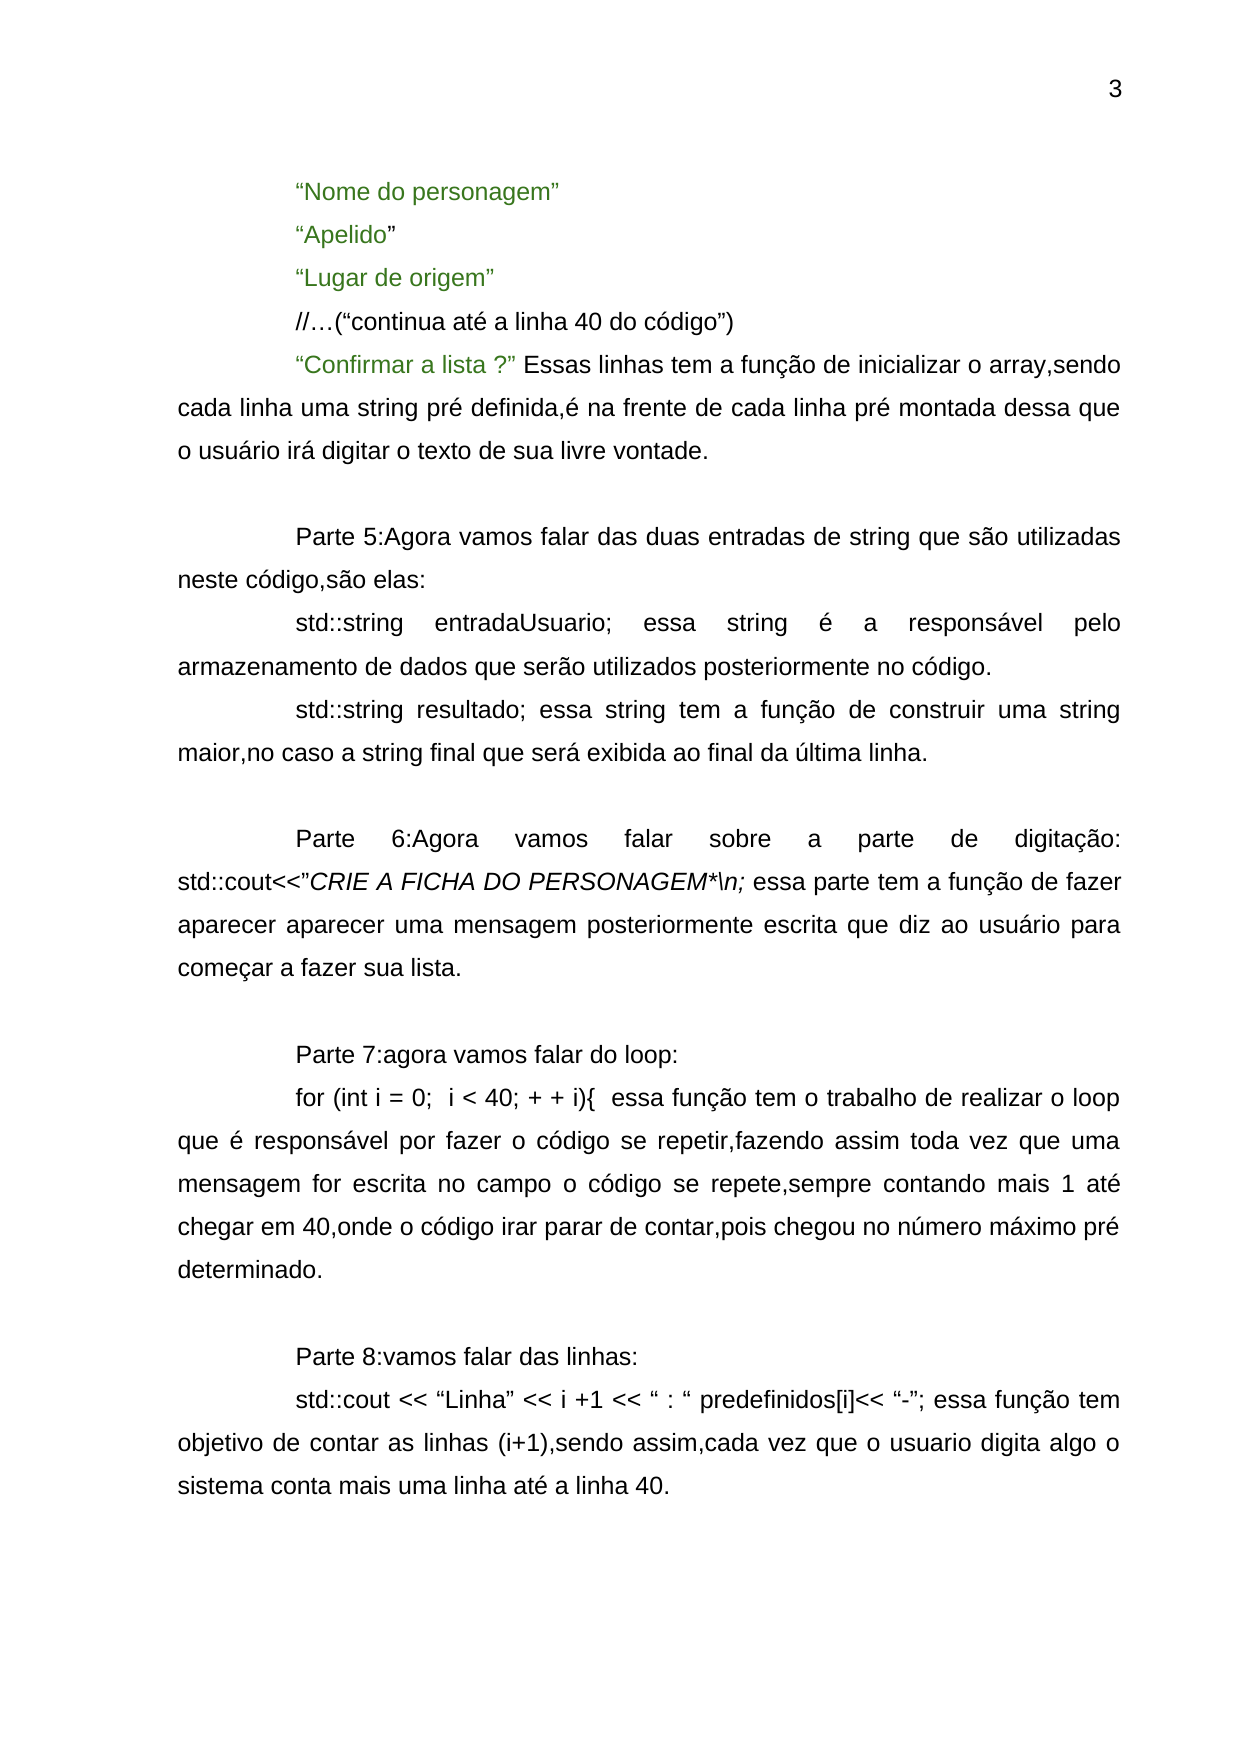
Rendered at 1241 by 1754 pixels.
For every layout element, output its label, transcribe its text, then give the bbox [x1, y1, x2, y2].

text for (int i = 0; i < 40; + + i){ essa função tem o trabalho de realizar o loop que é responsável por fazer o código se repetir,fazendo assim toda vez que uma mensagem for escrita no campo o código se repete,sempre contando mais 1 até chegar em 40,onde o código irar parar de contar,pois chegou no número máximo pré determinado. [177, 1083, 1122, 1284]
text “Lugar de origem” [177, 263, 1122, 292]
text “Confirmar a lista ?” Essas linhas tem a função de inicializar o array,sendo cada linha uma string pré definida,é na frente de cada linha pré montada dessa que o usuário irá digitar o texto de sua livre vontade. [177, 350, 1122, 465]
text Parte 5:Agora vamos falar das duas entradas de string que são utilizadas neste código,são elas: [177, 522, 1122, 594]
text “Apelido” [177, 220, 1122, 249]
text //…(“continua até a linha 40 do código”) [177, 307, 1122, 335]
text std::cout << “Linha” << i +1 << “ : “ predefinidos[i]<< “-”; essa função tem objetivo de contar as linhas (i+1),sendo assim,cada vez que o usuario digita algo o sistema conta mais uma linha até a linha 40. [177, 1385, 1122, 1500]
text std::string entradaUsuario; essa string é a responsável pelo armazenamento de dados que serão utilizados posteriormente no código. [177, 608, 1122, 680]
text std::string resultado; essa string tem a função de construir uma string maior,no caso a string final que será exibida ao final da última linha. [177, 695, 1122, 767]
text Parte 8:vamos falar das linhas: [177, 1342, 1122, 1370]
text Parte 7:agora vamos falar do loop: [177, 1040, 1122, 1068]
text Parte 6:Agora vamos falar sobre a parte de digitação: std::cout<<”CRIE A FICHA DO PERSONAGEM*\n; essa parte tem a função de fazer aparecer aparecer uma mensagem posteriormente escrita que diz ao usuário para começar a fazer sua lista. [177, 824, 1122, 982]
text “Nome do personagem” [177, 177, 1122, 206]
